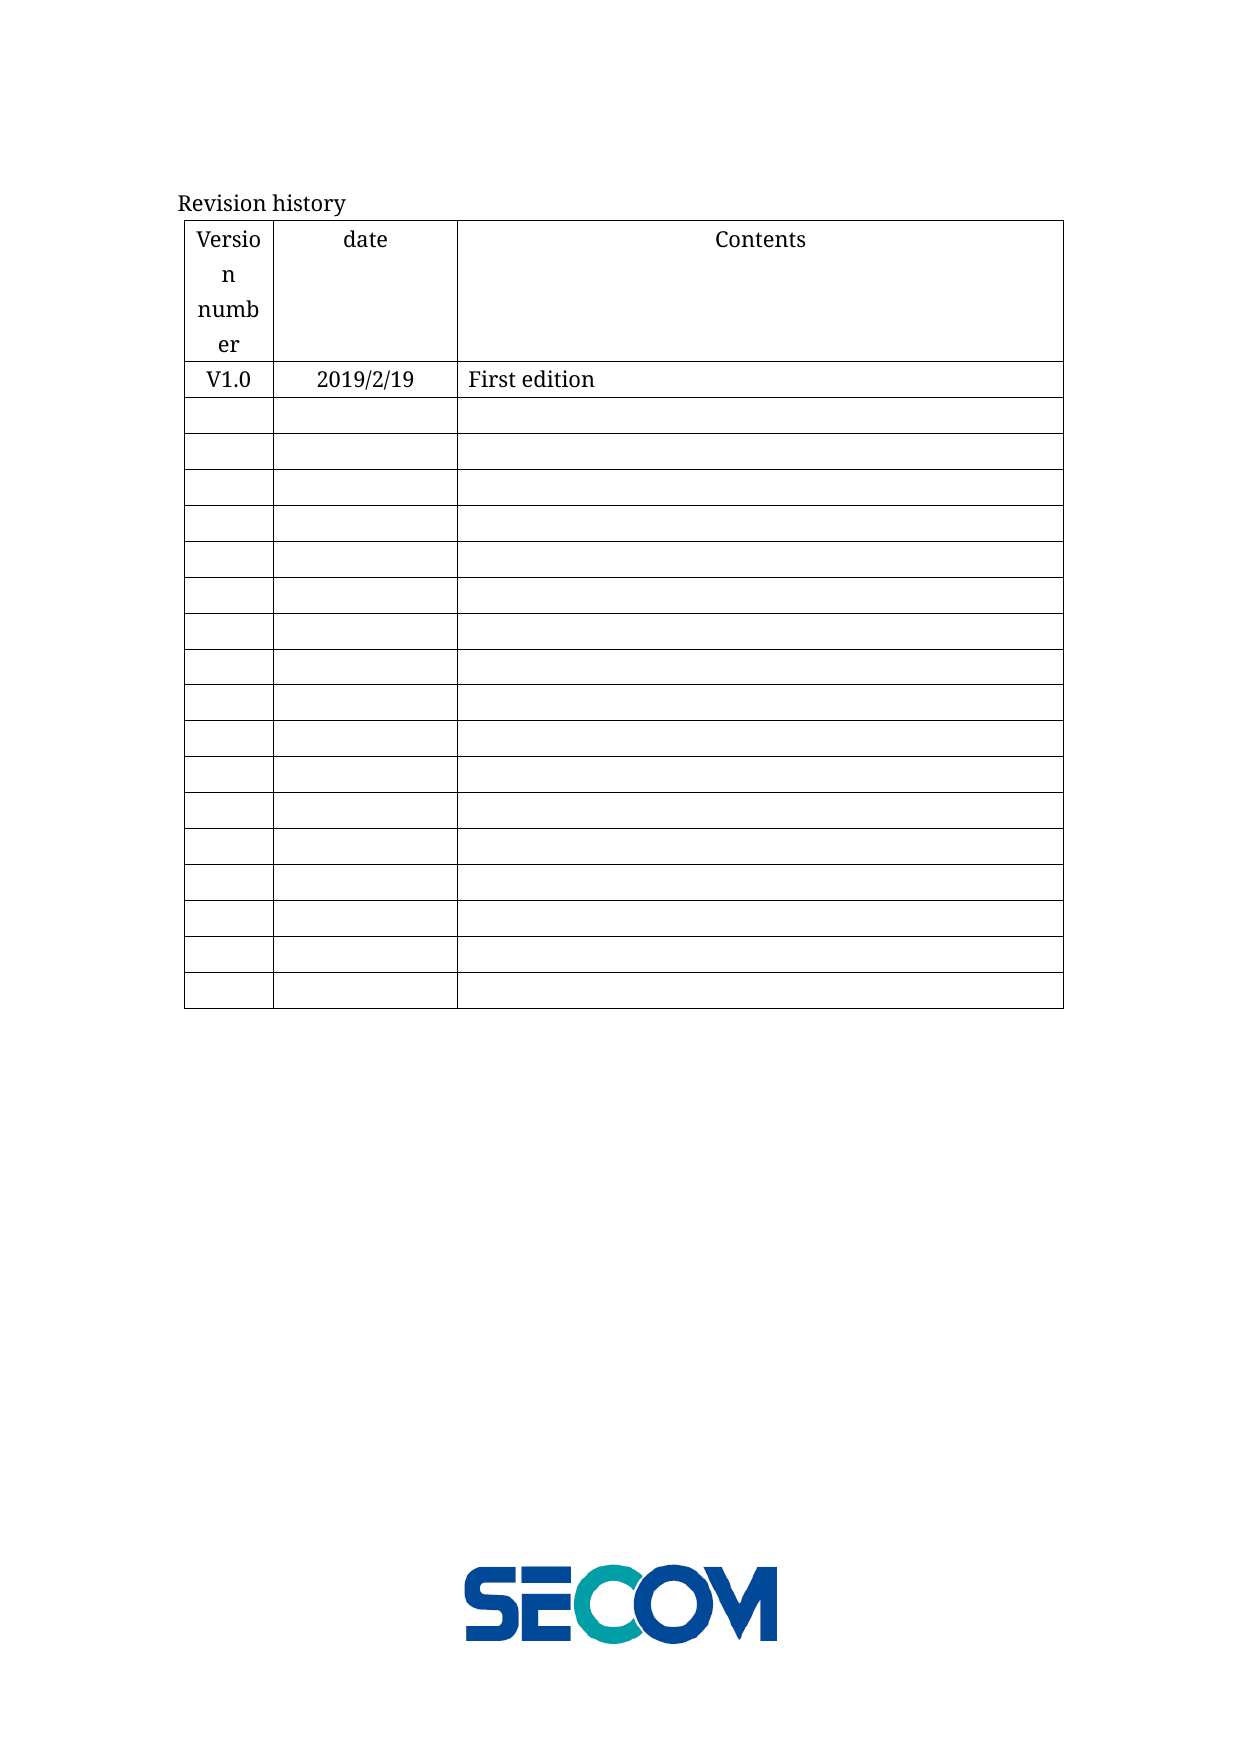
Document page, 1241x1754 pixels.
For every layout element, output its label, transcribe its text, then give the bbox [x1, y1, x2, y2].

table_cell [458, 434, 1063, 469]
table_cell [274, 973, 457, 1008]
table_cell [458, 901, 1063, 936]
table_cell [274, 937, 457, 972]
table_cell [185, 865, 273, 900]
table_cell [458, 685, 1063, 720]
table_cell [274, 614, 457, 648]
table_cell [458, 578, 1063, 612]
table_cell [458, 757, 1063, 792]
table_cell [185, 793, 273, 828]
table_cell [274, 757, 457, 792]
table_cell [274, 650, 457, 684]
table_cell [458, 793, 1063, 828]
picture [455, 1554, 786, 1651]
table_header Contents [458, 221, 1063, 361]
text Revision history [177, 185, 1063, 220]
table_cell [458, 506, 1063, 541]
table_cell [185, 973, 273, 1008]
table_cell [274, 542, 457, 577]
table_cell [274, 901, 457, 936]
table_cell [458, 542, 1063, 577]
table_cell [185, 829, 273, 864]
table_cell [274, 470, 457, 505]
table_cell [458, 865, 1063, 900]
table_cell [185, 685, 273, 720]
table_cell [185, 398, 273, 433]
table_cell First edition [458, 362, 1063, 397]
table_cell [185, 757, 273, 792]
table_cell [274, 721, 457, 756]
table_cell [458, 973, 1063, 1008]
table_cell [185, 470, 273, 505]
table_cell 2019/2/19 [274, 362, 457, 397]
table_cell [458, 829, 1063, 864]
table_cell [274, 685, 457, 720]
table_cell [185, 650, 273, 684]
table_cell V1.0 [185, 362, 273, 397]
table_cell [458, 470, 1063, 505]
table_cell [274, 865, 457, 900]
table_cell [185, 506, 273, 541]
table_cell [458, 721, 1063, 756]
table_cell [185, 434, 273, 469]
table_cell [458, 937, 1063, 972]
table_cell [185, 937, 273, 972]
table_cell [274, 434, 457, 469]
table_cell [458, 650, 1063, 684]
table_cell [458, 614, 1063, 648]
table_cell [185, 901, 273, 936]
table_cell [274, 829, 457, 864]
table_cell [274, 793, 457, 828]
table_cell [185, 578, 273, 612]
table_cell [458, 398, 1063, 433]
table_cell [274, 578, 457, 612]
table_cell [274, 398, 457, 433]
table_cell [185, 542, 273, 577]
table_cell [185, 721, 273, 756]
table_header Version number [185, 221, 273, 361]
table_cell [274, 506, 457, 541]
table_header date [274, 221, 457, 361]
table_cell [185, 614, 273, 648]
